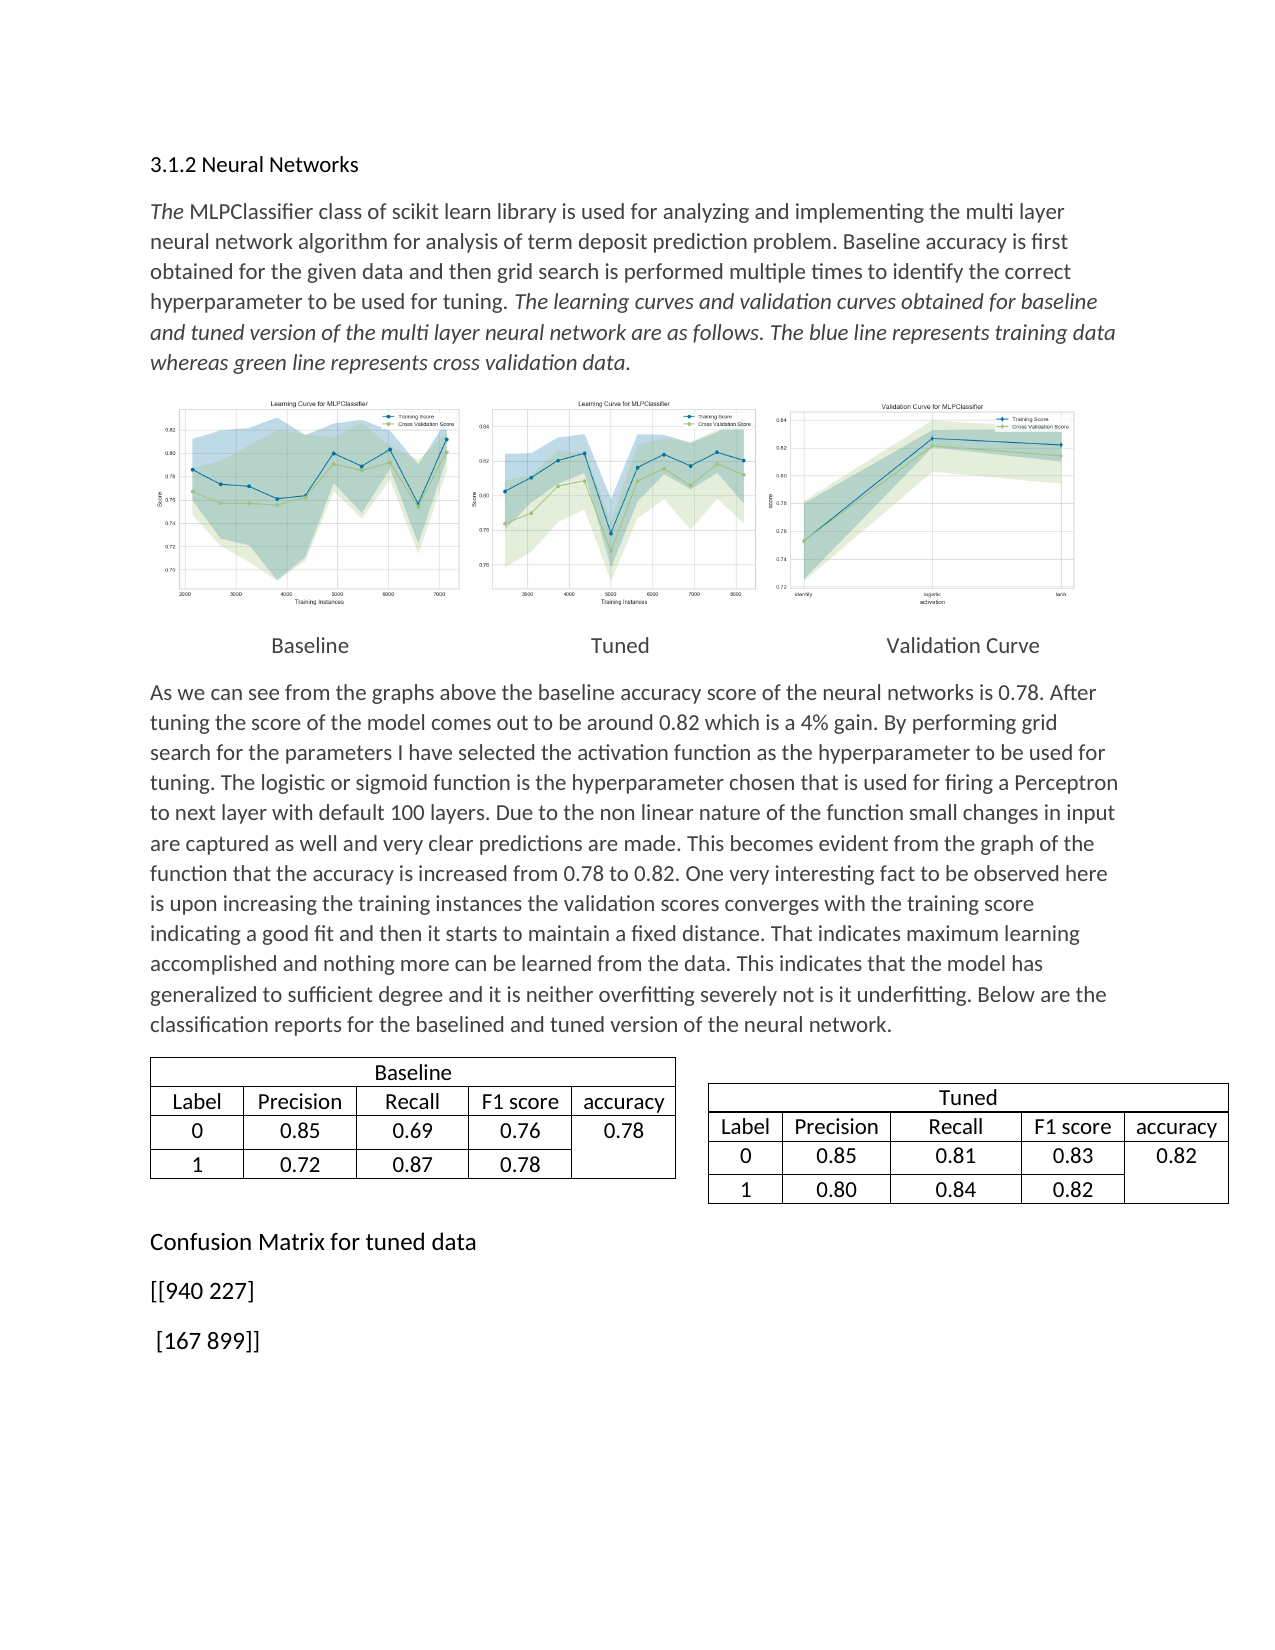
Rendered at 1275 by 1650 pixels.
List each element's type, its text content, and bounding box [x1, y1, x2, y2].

table_cell 0.84 [891, 1175, 1021, 1203]
table_header Baseline [151, 1058, 675, 1086]
table_cell F1 score [1022, 1113, 1124, 1141]
table_cell F1 score [469, 1087, 571, 1115]
table_cell 0.85 [783, 1142, 890, 1174]
table_cell Label [151, 1087, 243, 1115]
text As we can see from the graphs above the baseline accuracy score of the neural networks is 0.78. After tuning the score of the model comes out to be around 0.82 which is a 4% gain. By performing grid search for the parameters I have selected the activation function as the hyperparameter to be used for tuning. The logistic or sigmoid function is the hyperparameter chosen that is used for firing a Perceptron to next layer with default 100 layers. Due to the non linear nature of the function small changes in input are captured as well and very clear predictions are made. This becomes evident from the graph of the function that the accuracy is increased from 0.78 to 0.82. One very interesting fact to be observed here is upon increasing the training instances the validation scores converges with the training score indicating a good fit and then it starts to maintain a fixed distance. That indicates maximum learning accomplished and nothing more can be learned from the data. This indicates that the model has generalized to sufficient degree and it is neither overfitting severely not is it underfitting. Below are the classification reports for the baselined and tuned version of the neural network. [150, 678, 1125, 1038]
table_cell Recall [357, 1087, 468, 1115]
table_cell Precision [244, 1087, 356, 1115]
table_cell 0.69 [357, 1116, 468, 1149]
table_cell 0.76 [469, 1116, 571, 1149]
table_cell Recall [891, 1113, 1021, 1141]
text [[940 227] [150, 1275, 1125, 1306]
table_cell Precision [783, 1113, 890, 1141]
text Baseline Tuned Validation Curve [150, 631, 1125, 659]
text The MLPClassifier class of scikit learn library is used for analyzing and implementing the multi layer neural network algorithm for analysis of term deposit prediction problem. Baseline accuracy is first obtained for the given data and then grid search is performed multiple times to identify the correct hyperparameter to be used for tuning. The learning curves and validation curves obtained for baseline and tuned version of the multi layer neural network are as follows. The blue line represents training data whereas green line represents cross validation data. [150, 197, 1125, 376]
table_cell 0.81 [891, 1142, 1021, 1174]
table_cell 0.83 [1022, 1142, 1124, 1174]
picture [150, 394, 1081, 612]
text Confusion Matrix for tuned data [150, 1226, 1125, 1256]
table_cell 0.85 [244, 1116, 356, 1149]
table_header Tuned [709, 1084, 1228, 1111]
table_cell 1 [709, 1175, 782, 1203]
table_cell 1 [151, 1150, 243, 1178]
table_cell 0 [709, 1142, 782, 1174]
table_cell 0.80 [783, 1175, 890, 1203]
table_cell 0.82 [1022, 1175, 1124, 1203]
table_cell 0.78 [572, 1116, 675, 1178]
table_cell 0.72 [244, 1150, 356, 1178]
table_cell 0.82 [1125, 1142, 1228, 1203]
table_cell accuracy [572, 1087, 675, 1115]
table_cell accuracy [1125, 1113, 1228, 1141]
text [167 899]] [150, 1325, 1125, 1355]
text 3.1.2 Neural Networks [150, 150, 1125, 178]
table_cell 0.78 [469, 1150, 571, 1178]
table_cell Label [709, 1113, 782, 1141]
table_cell 0 [151, 1116, 243, 1149]
table_cell 0.87 [357, 1150, 468, 1178]
